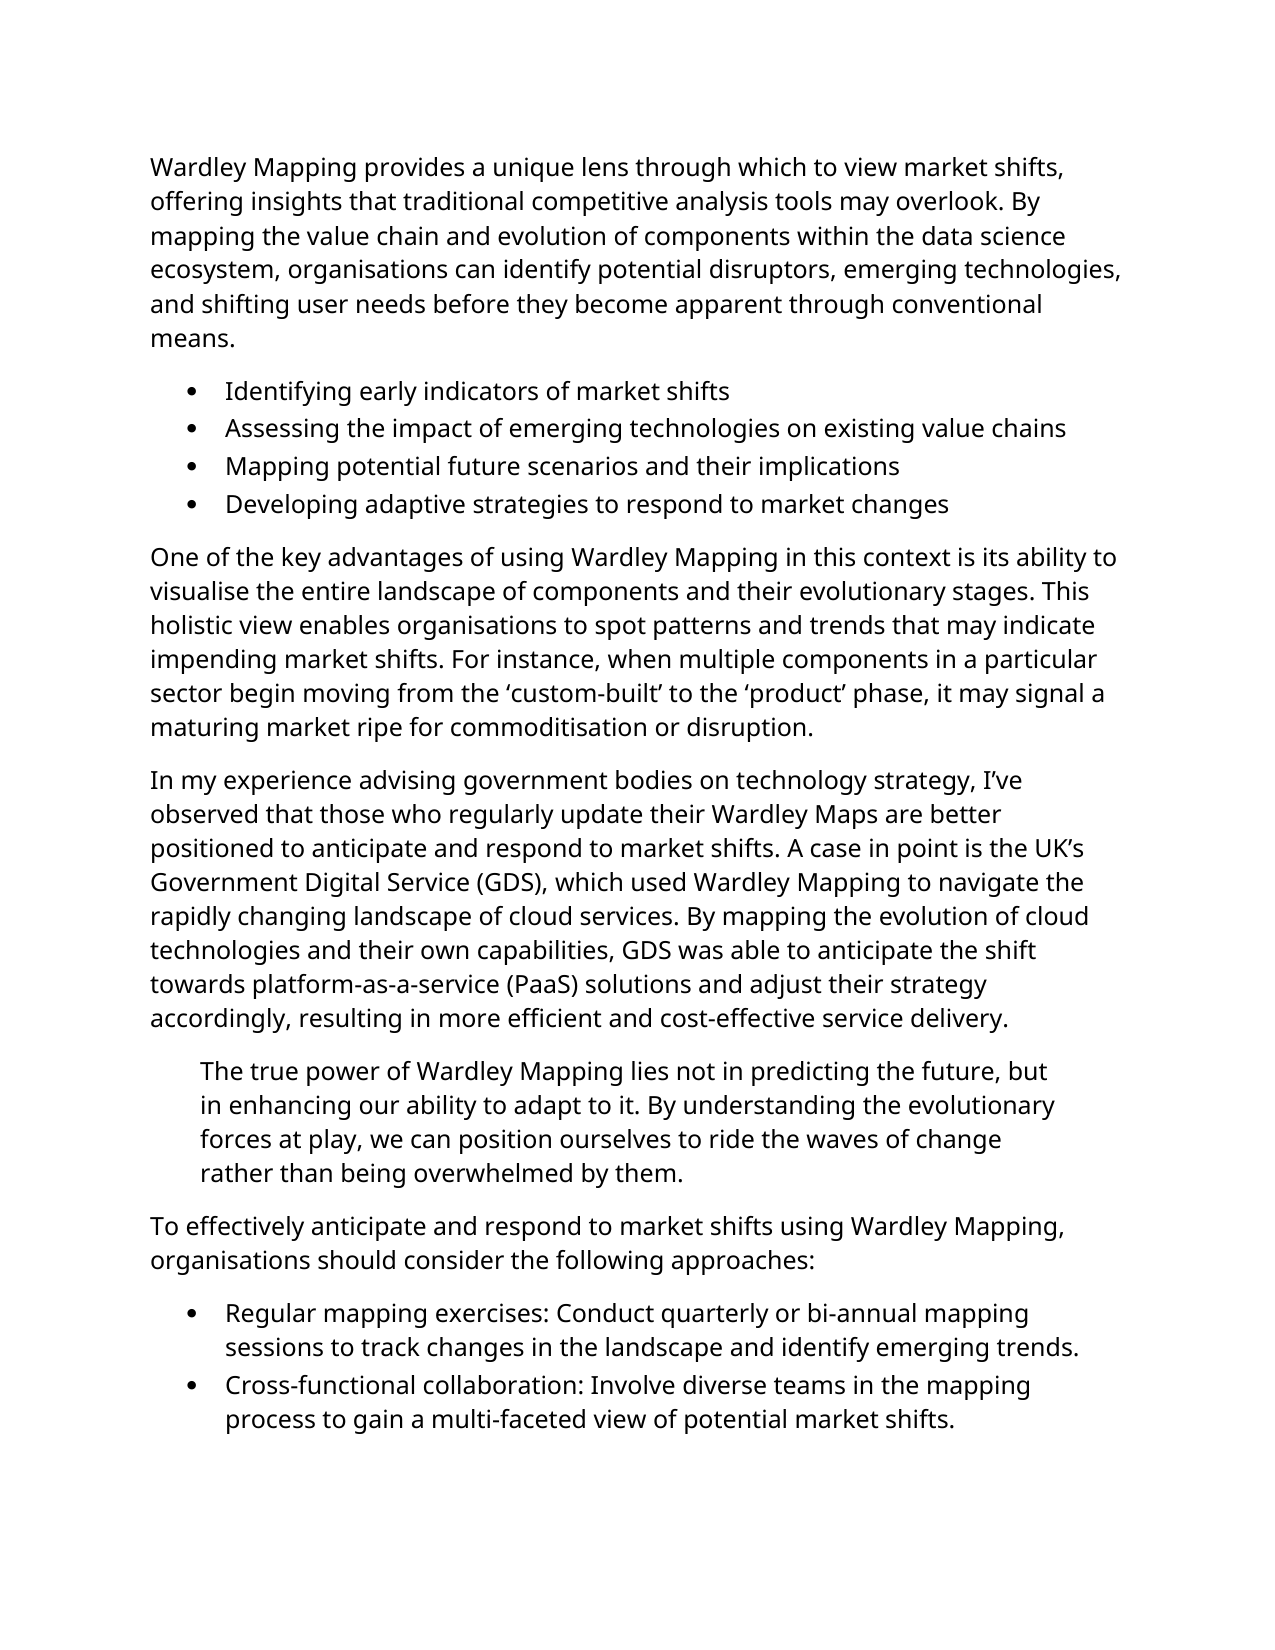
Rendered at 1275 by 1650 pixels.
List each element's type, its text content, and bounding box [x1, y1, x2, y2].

list Developing adaptive strategies to respond to market changes [187, 487, 1125, 521]
text One of the key advantages of using Wardley Mapping in this context is its ability to visualise the entire landscape of components and their evolutionary stages. This holistic view enables organisations to spot patterns and trends that may indicate impending market shifts. For instance, when multiple components in a particular sector begin moving from the ‘custom-built’ to the ‘product’ phase, it may signal a maturing market ripe for commoditisation or disruption. [150, 539, 1125, 744]
list Assessing the impact of emerging technologies on existing value chains [187, 411, 1125, 445]
list Cross-functional collaboration: Involve diverse teams in the mapping process to gain a multi-faceted view of potential market shifts. [187, 1367, 1125, 1436]
list Identifying early indicators of market shifts [187, 373, 1125, 407]
text To effectively anticipate and respond to market shifts using Wardley Mapping, organisations should consider the following approaches: [150, 1209, 1125, 1277]
list Mapping potential future scenarios and their implications [187, 449, 1125, 483]
text The true power of Wardley Mapping lies not in predicting the future, but in enhancing our ability to adapt to it. By understanding the evolutionary forces at play, we can position ourselves to ride the waves of change rather than being overwhelmed by them. [200, 1054, 1075, 1190]
text In my experience advising government bodies on technology strategy, I’ve observed that those who regularly update their Wardley Maps are better positioned to anticipate and respond to market shifts. A case in point is the UK’s Government Digital Service (GDS), which used Wardley Mapping to navigate the rapidly changing landscape of cloud services. By mapping the evolution of cloud technologies and their own capabilities, GDS was able to anticipate the shift towards platform-as-a-service (PaaS) solutions and adjust their strategy accordingly, resulting in more efficient and cost-effective service delivery. [150, 762, 1125, 1035]
list Regular mapping exercises: Conduct quarterly or bi-annual mapping sessions to track changes in the landscape and identify emerging trends. [187, 1296, 1125, 1364]
text Wardley Mapping provides a unique lens through which to view market shifts, offering insights that traditional competitive analysis tools may overlook. By mapping the value chain and evolution of components within the data science ecosystem, organisations can identify potential disruptors, emerging technologies, and shifting user needs before they become apparent through conventional means. [150, 150, 1125, 354]
